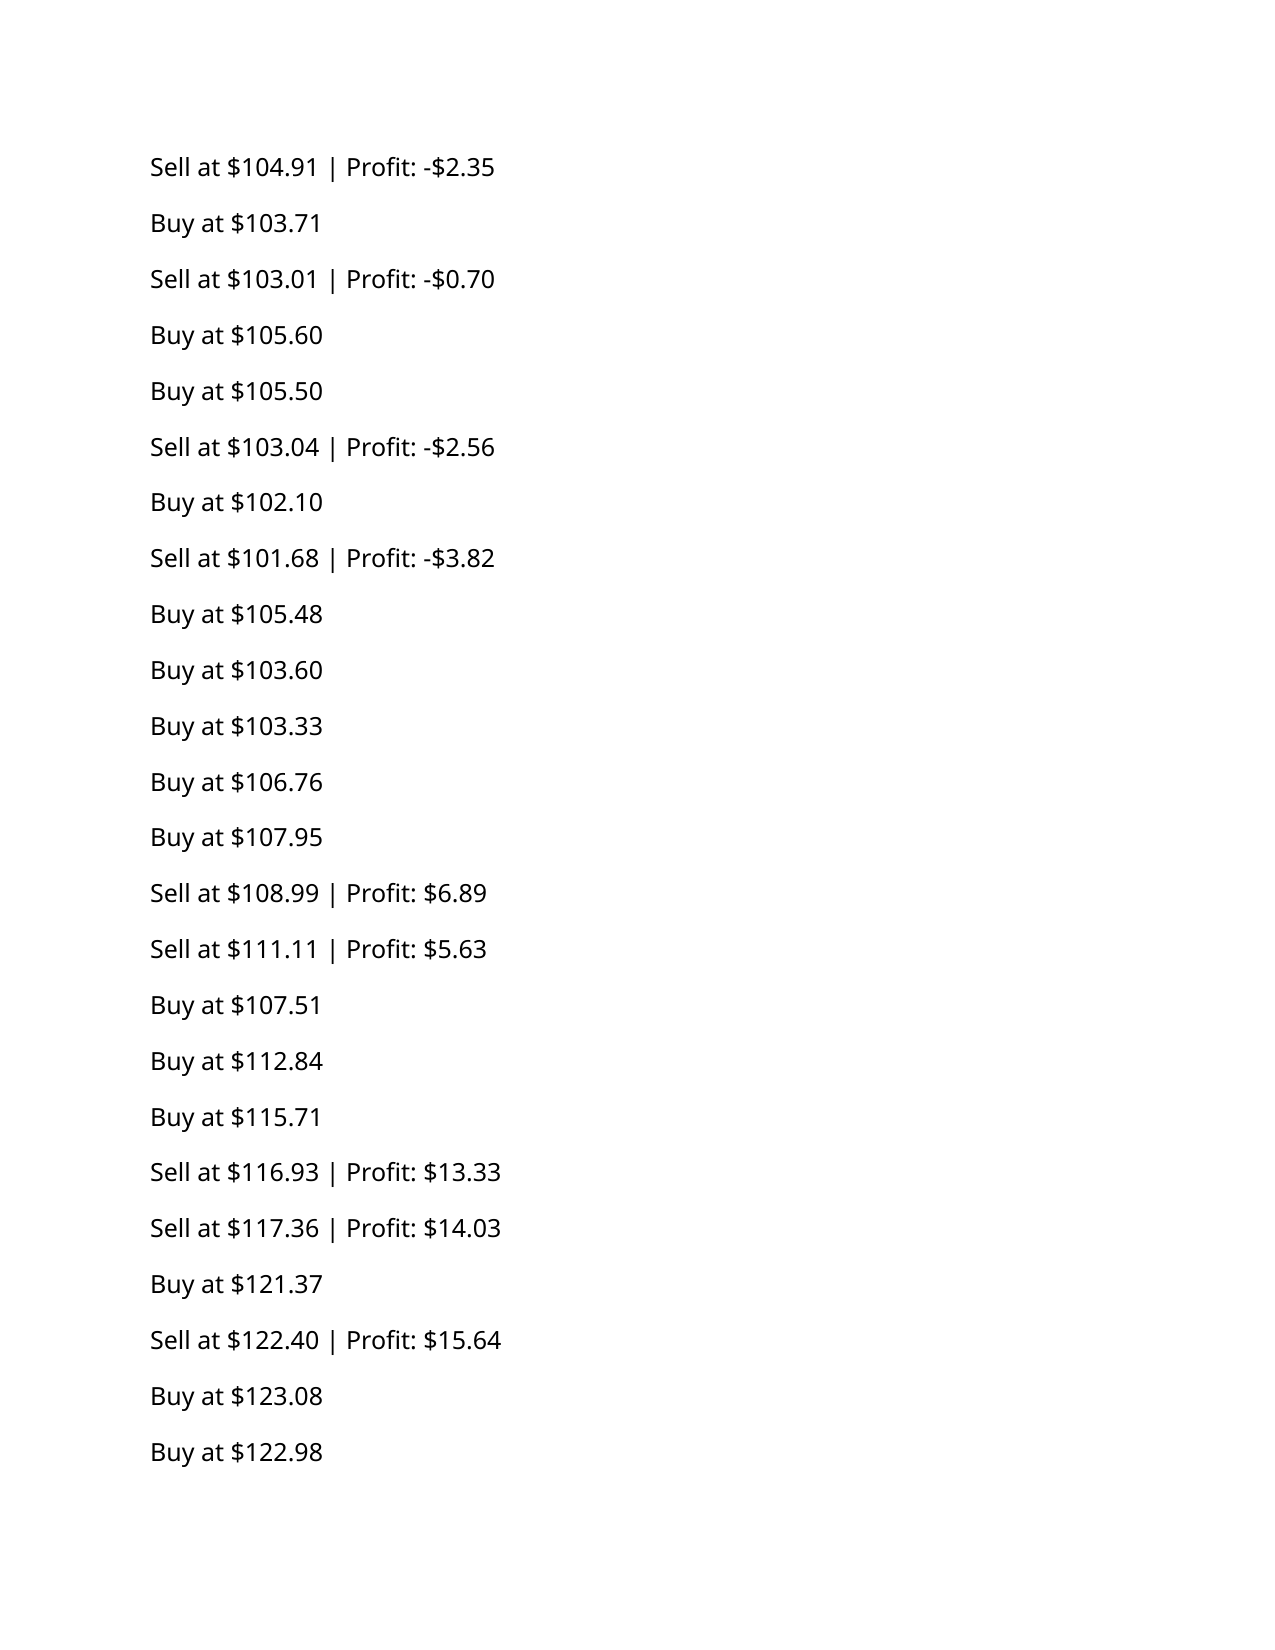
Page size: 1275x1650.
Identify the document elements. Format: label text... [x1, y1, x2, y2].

text Buy at $103.60 [150, 652, 1125, 687]
text Buy at $105.50 [150, 373, 1125, 407]
text Buy at $112.84 [150, 1043, 1125, 1077]
text Buy at $107.51 [150, 987, 1125, 1022]
text Buy at $103.71 [150, 206, 1125, 240]
text Sell at $117.36 | Profit: $14.03 [150, 1211, 1125, 1245]
text Buy at $121.37 [150, 1267, 1125, 1301]
text Buy at $107.95 [150, 820, 1125, 854]
text Buy at $122.98 [150, 1434, 1125, 1468]
text Buy at $106.76 [150, 764, 1125, 798]
text Buy at $105.60 [150, 317, 1125, 352]
text Sell at $103.01 | Profit: -$0.70 [150, 262, 1125, 296]
text Sell at $108.99 | Profit: $6.89 [150, 876, 1125, 910]
text Sell at $103.04 | Profit: -$2.56 [150, 429, 1125, 463]
text Buy at $123.08 [150, 1378, 1125, 1412]
text Buy at $102.10 [150, 485, 1125, 519]
text Sell at $116.93 | Profit: $13.33 [150, 1155, 1125, 1189]
text Buy at $115.71 [150, 1099, 1125, 1133]
text Sell at $111.11 | Profit: $5.63 [150, 932, 1125, 966]
text Buy at $105.48 [150, 597, 1125, 631]
text Sell at $104.91 | Profit: -$2.35 [150, 150, 1125, 184]
text Buy at $103.33 [150, 708, 1125, 742]
text Sell at $101.68 | Profit: -$3.82 [150, 541, 1125, 575]
text Sell at $122.40 | Profit: $15.64 [150, 1322, 1125, 1357]
